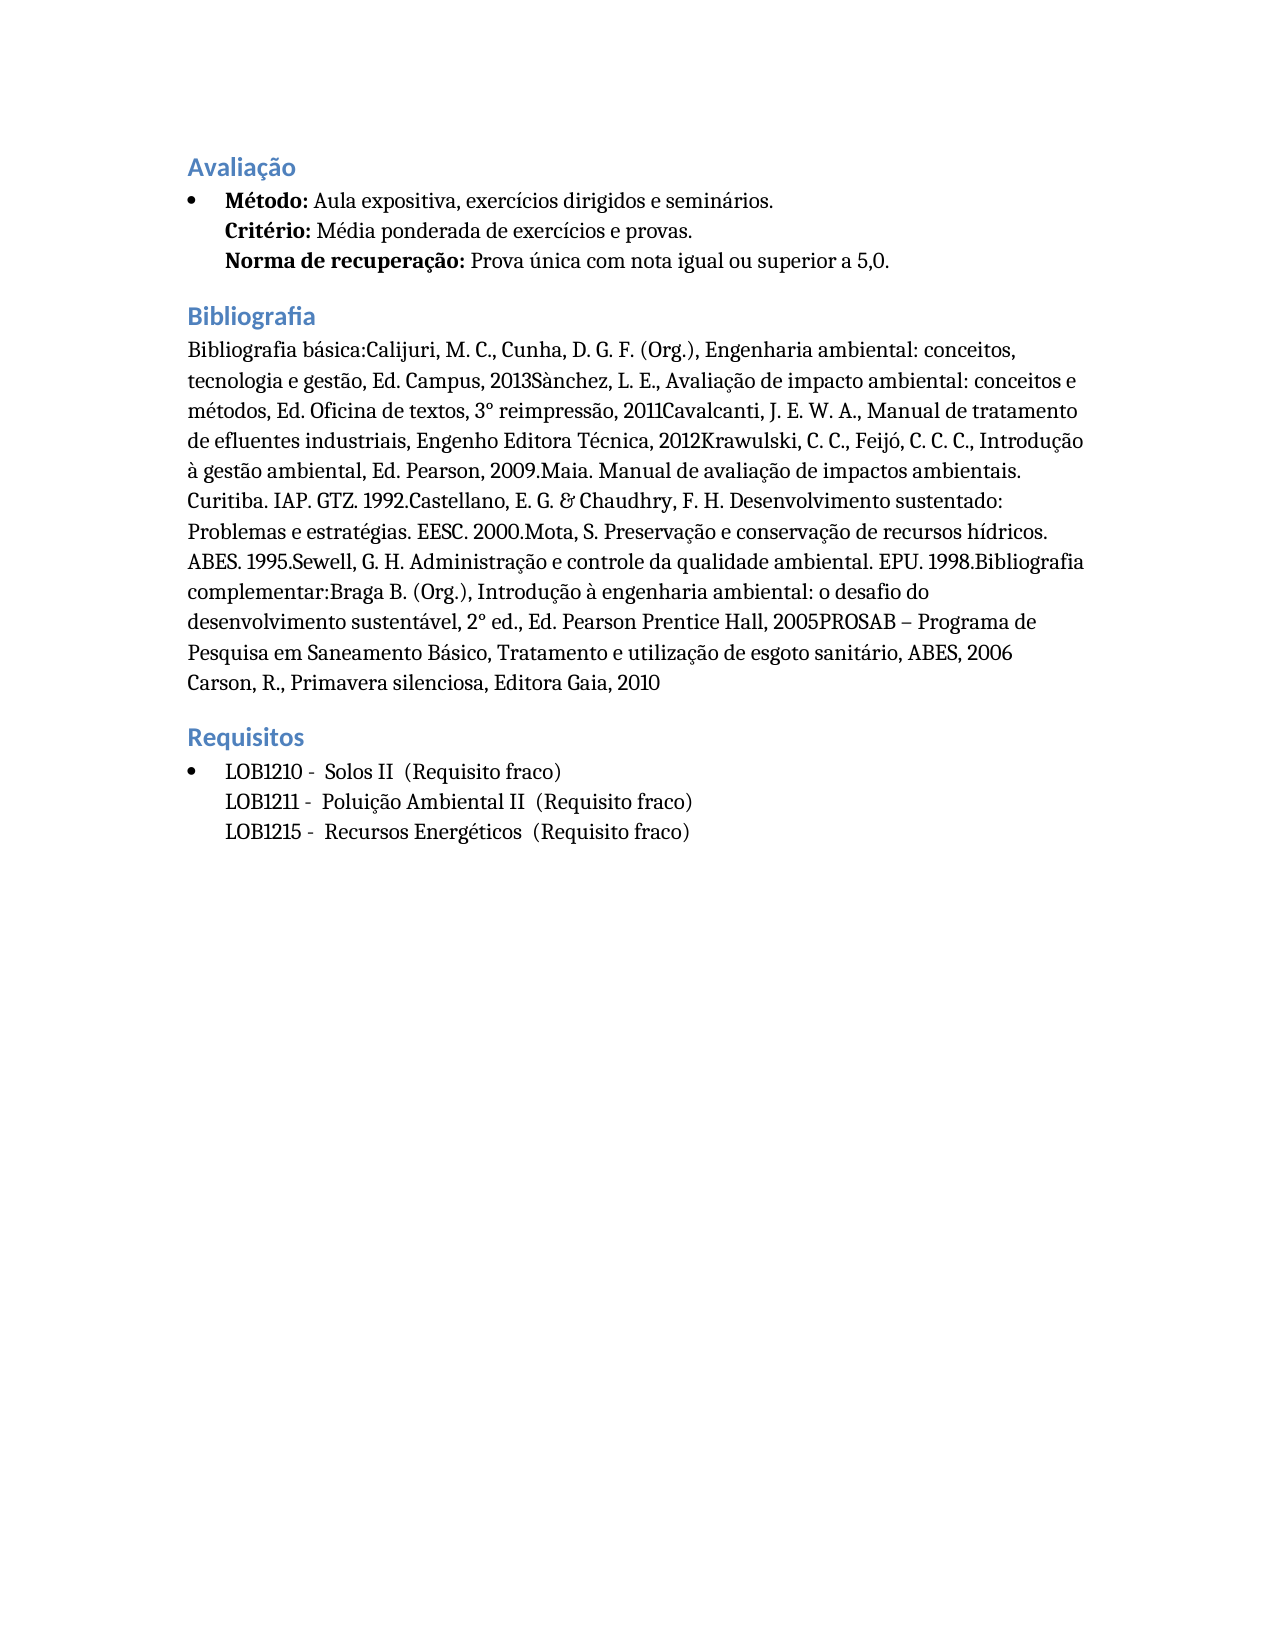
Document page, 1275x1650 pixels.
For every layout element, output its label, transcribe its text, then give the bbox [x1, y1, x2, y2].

subtitle Avaliação [187, 150, 1087, 183]
subtitle Requisitos [187, 721, 1087, 754]
list Método: Aula expositiva, exercícios dirigidos e seminários. Critério: Média ponderada de exercícios e provas. Norma de recuperação: Prova única com nota igual ou superior a 5,0. [187, 188, 1087, 275]
subtitle Bibliografia [187, 299, 1087, 332]
list LOB1210 - Solos II (Requisito fraco) LOB1211 - Poluição Ambiental II (Requisito fraco) LOB1215 - Recursos Energéticos (Requisito fraco) [187, 758, 1087, 876]
text Bibliografia básica:Calijuri, M. C., Cunha, D. G. F. (Org.), Engenharia ambiental: conceitos, tecnologia e gestão, Ed. Campus, 2013Sànchez, L. E., Avaliação de impacto ambiental: conceitos e métodos, Ed. Oficina de textos, 3° reimpressão, 2011Cavalcanti, J. E. W. A., Manual de tratamento de efluentes industriais, Engenho Editora Técnica, 2012Krawulski, C. C., Feijó, C. C. C., Introdução à gestão ambiental, Ed. Pearson, 2009.Maia. Manual de avaliação de impactos ambientais. Curitiba. IAP. GTZ. 1992.Castellano, E. G. & Chaudhry, F. H. Desenvolvimento sustentado: Problemas e estratégias. EESC. 2000.Mota, S. Preservação e conservação de recursos hídricos. ABES. 1995.Sewell, G. H. Administração e controle da qualidade ambiental. EPU. 1998.Bibliografia complementar:Braga B. (Org.), Introdução à engenharia ambiental: o desafio do desenvolvimento sustentável, 2° ed., Ed. Pearson Prentice Hall, 2005PROSAB – Programa de Pesquisa em Saneamento Básico, Tratamento e utilização de esgoto sanitário, ABES, 2006 Carson, R., Primavera silenciosa, Editora Gaia, 2010 [187, 337, 1087, 696]
